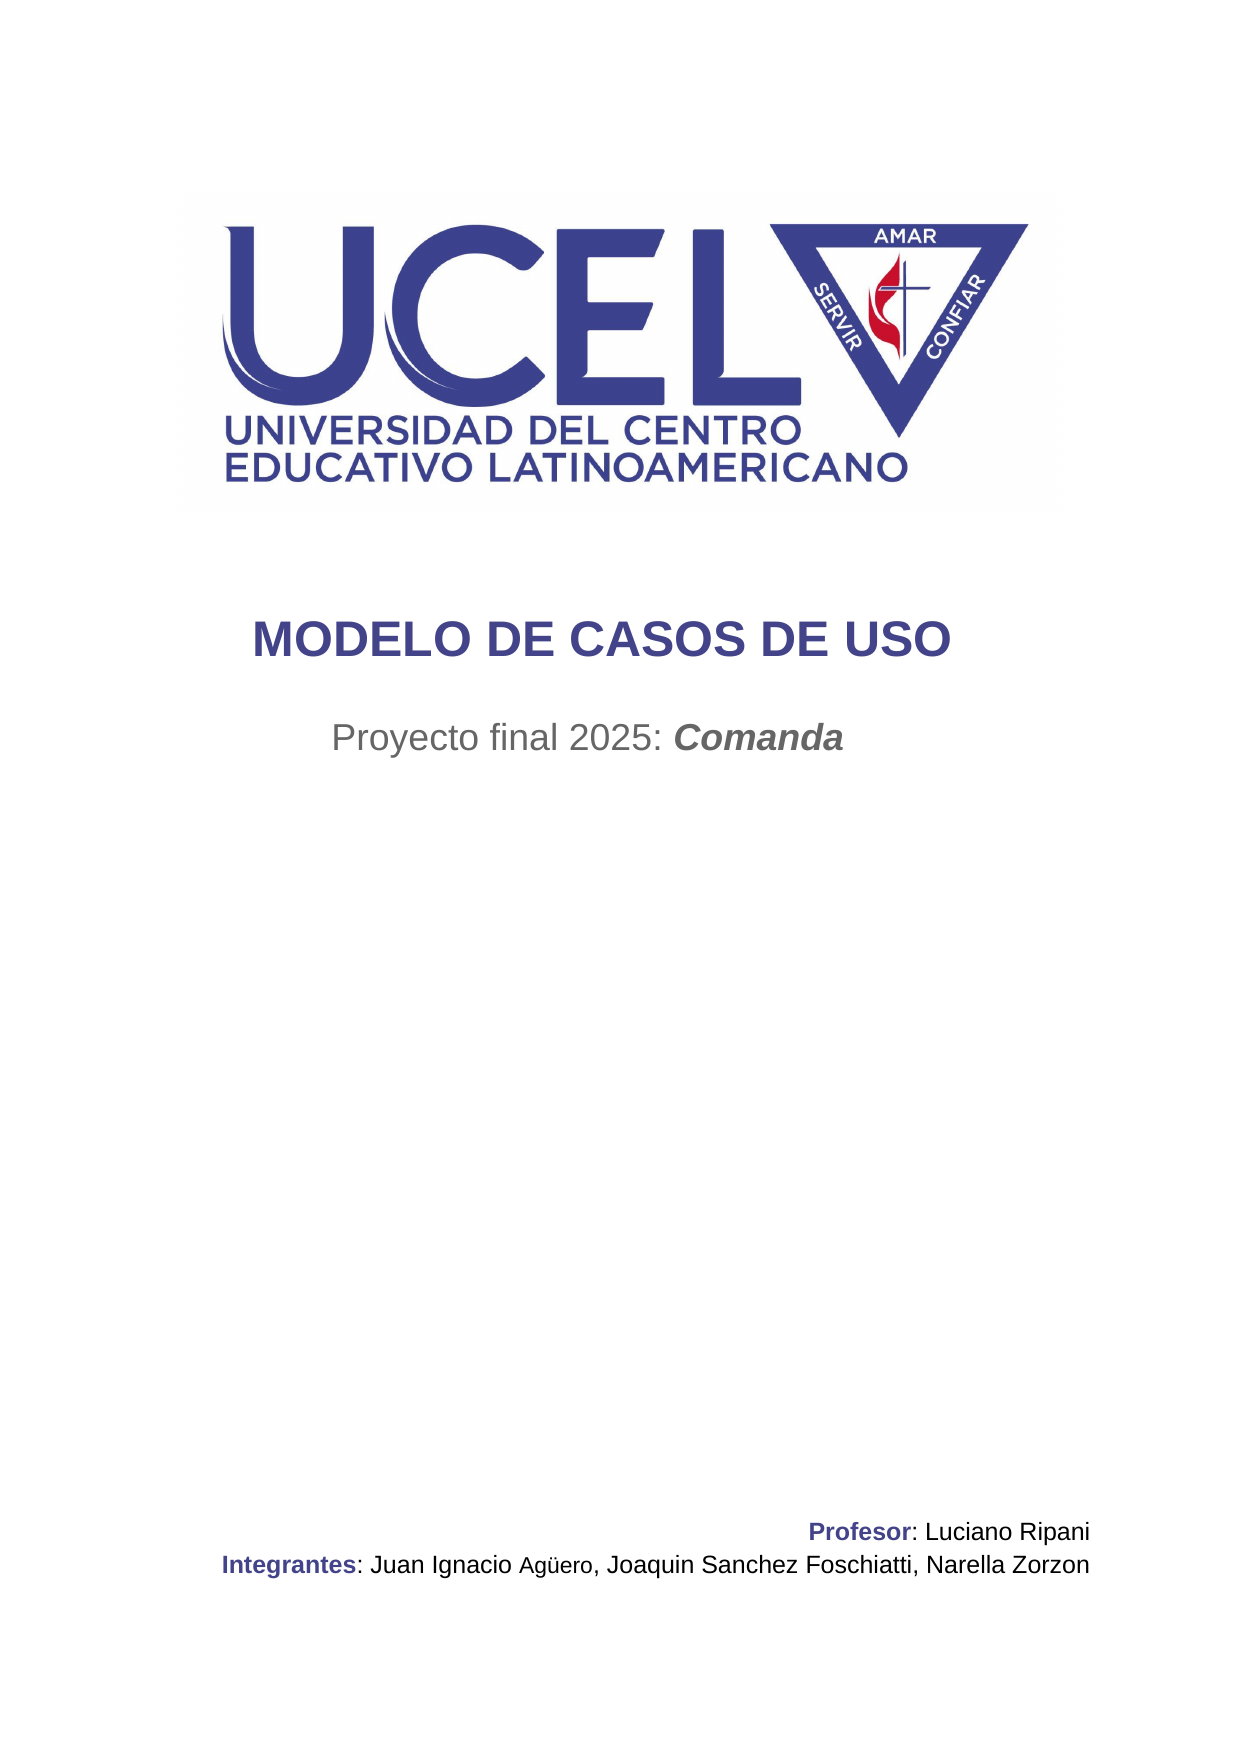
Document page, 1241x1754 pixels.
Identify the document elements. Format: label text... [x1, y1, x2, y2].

subtitle Proyecto final 2025: Comanda [225, 716, 1090, 759]
text Integrantes: Juan Ignacio Agüero, Joaquin Sanchez Foschiatti, Narella Zorzon [150, 1550, 1090, 1579]
text Profesor: Luciano Ripani [150, 1517, 1090, 1546]
title MODELO DE CASOS DE USO [150, 610, 1090, 667]
picture [176, 192, 1064, 511]
